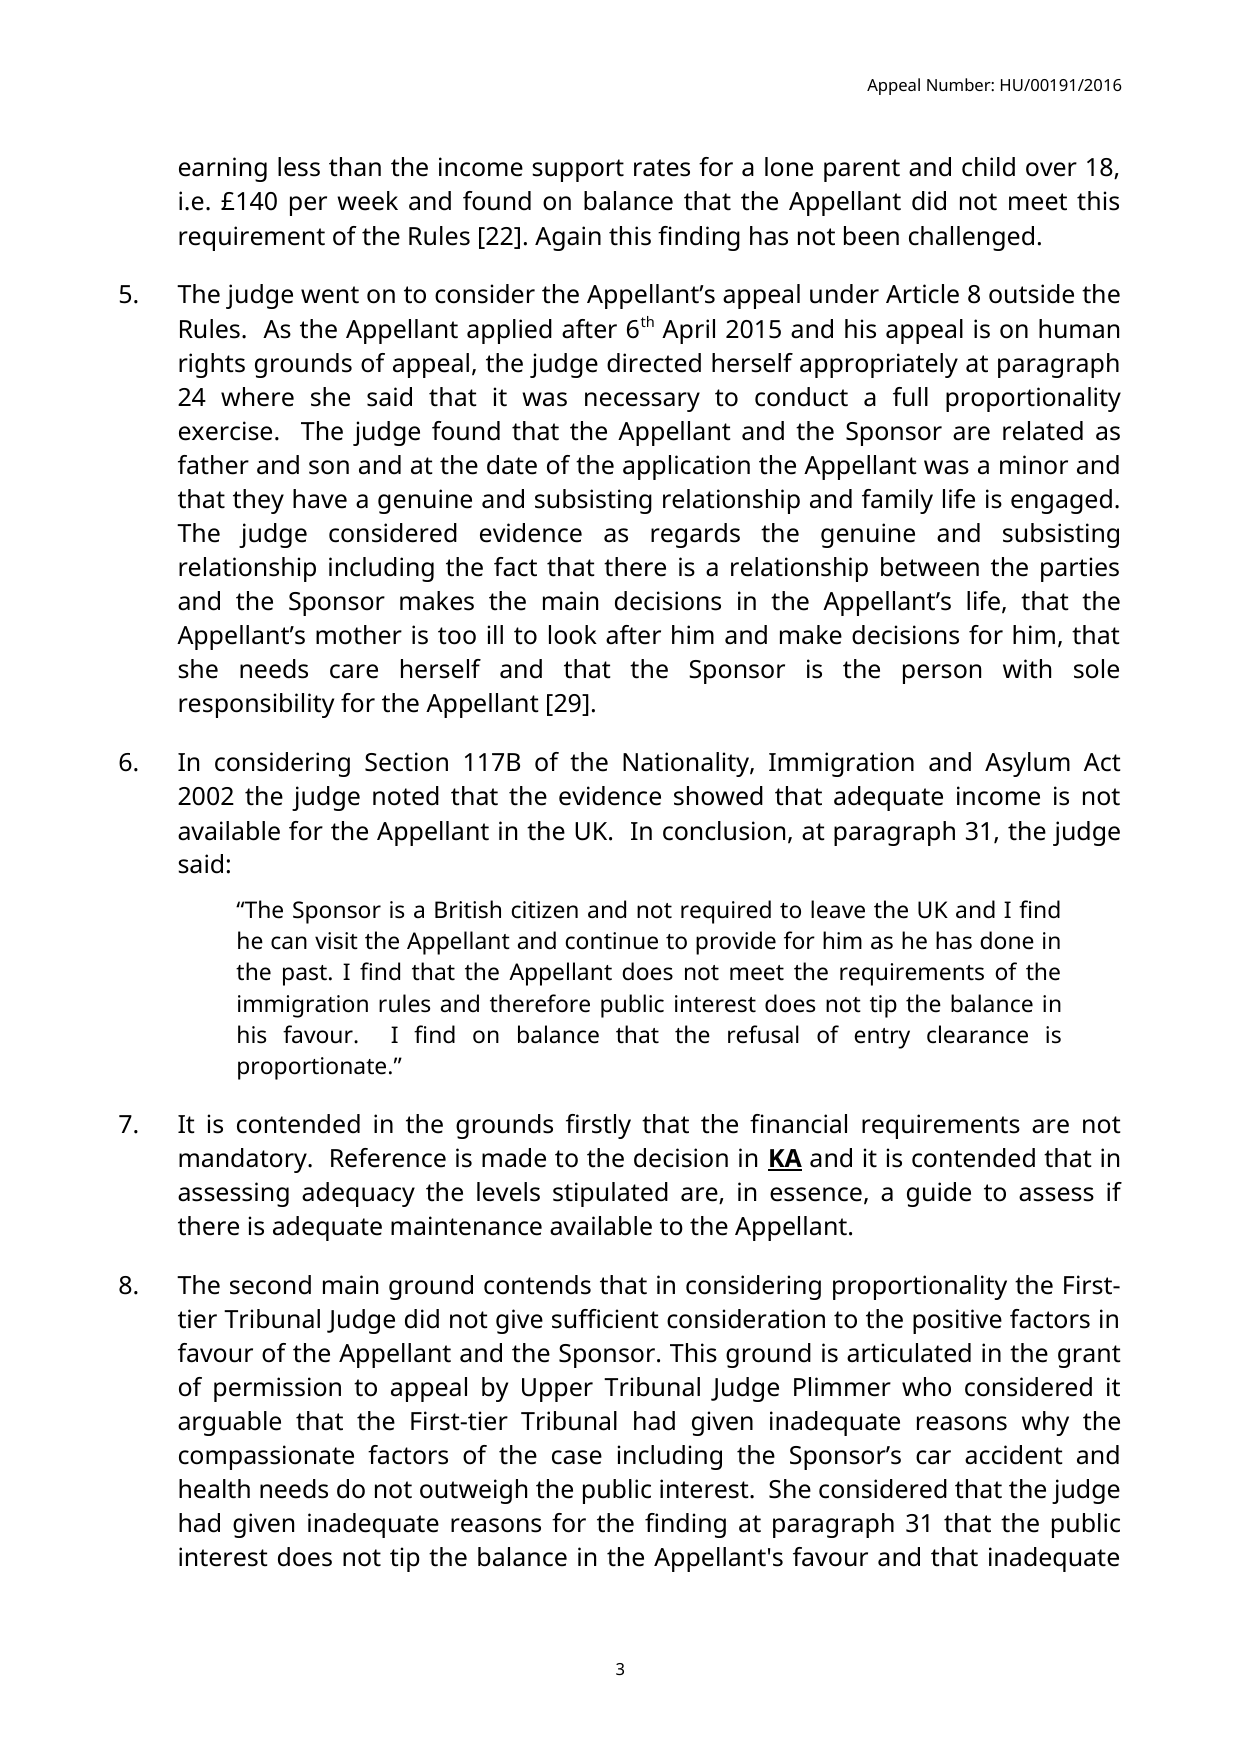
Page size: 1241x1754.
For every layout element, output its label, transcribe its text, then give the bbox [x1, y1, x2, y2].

list The judge went on to consider the Appellant’s appeal under Article 8 outside the Rules. As the Appellant applied after 6th April 2015 and his appeal is on human rights grounds of appeal, the judge directed herself appropriately at paragraph 24 where she said that it was necessary to conduct a full proportionality exercise. The judge found that the Appellant and the Sponsor are related as father and son and at the date of the application the Appellant was a minor and that they have a genuine and subsisting relationship and family life is engaged. The judge considered evidence as regards the genuine and subsisting relationship including the fact that there is a relationship between the parties and the Sponsor makes the main decisions in the Appellant’s life, that the Appellant’s mother is too ill to look after him and make decisions for him, that she needs care herself and that the Sponsor is the person with sole responsibility for the Appellant [29]. [118, 277, 1122, 720]
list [118, 150, 1122, 252]
list In considering Section 117B of the Nationality, Immigration and Asylum Act 2002 the judge noted that the evidence showed that adequate income is not available for the Appellant in the UK. In conclusion, at paragraph 31, the judge said: [118, 745, 1122, 881]
list It is contended in the grounds firstly that the financial requirements are not mandatory. Reference is made to the decision in KA and it is contended that in assessing adequacy the levels stipulated are, in essence, a guide to assess if there is adequate maintenance available to the Appellant. [118, 1106, 1122, 1242]
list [118, 1267, 1122, 1574]
text “The Sponsor is a British citizen and not required to leave the UK and I find he can visit the Appellant and continue to provide for him as he has done in the past. I find that the Appellant does not meet the requirements of the immigration rules and therefore public interest does not tip the balance in his favour. I find on balance that the refusal of entry clearance is proportionate.” [236, 894, 1063, 1081]
